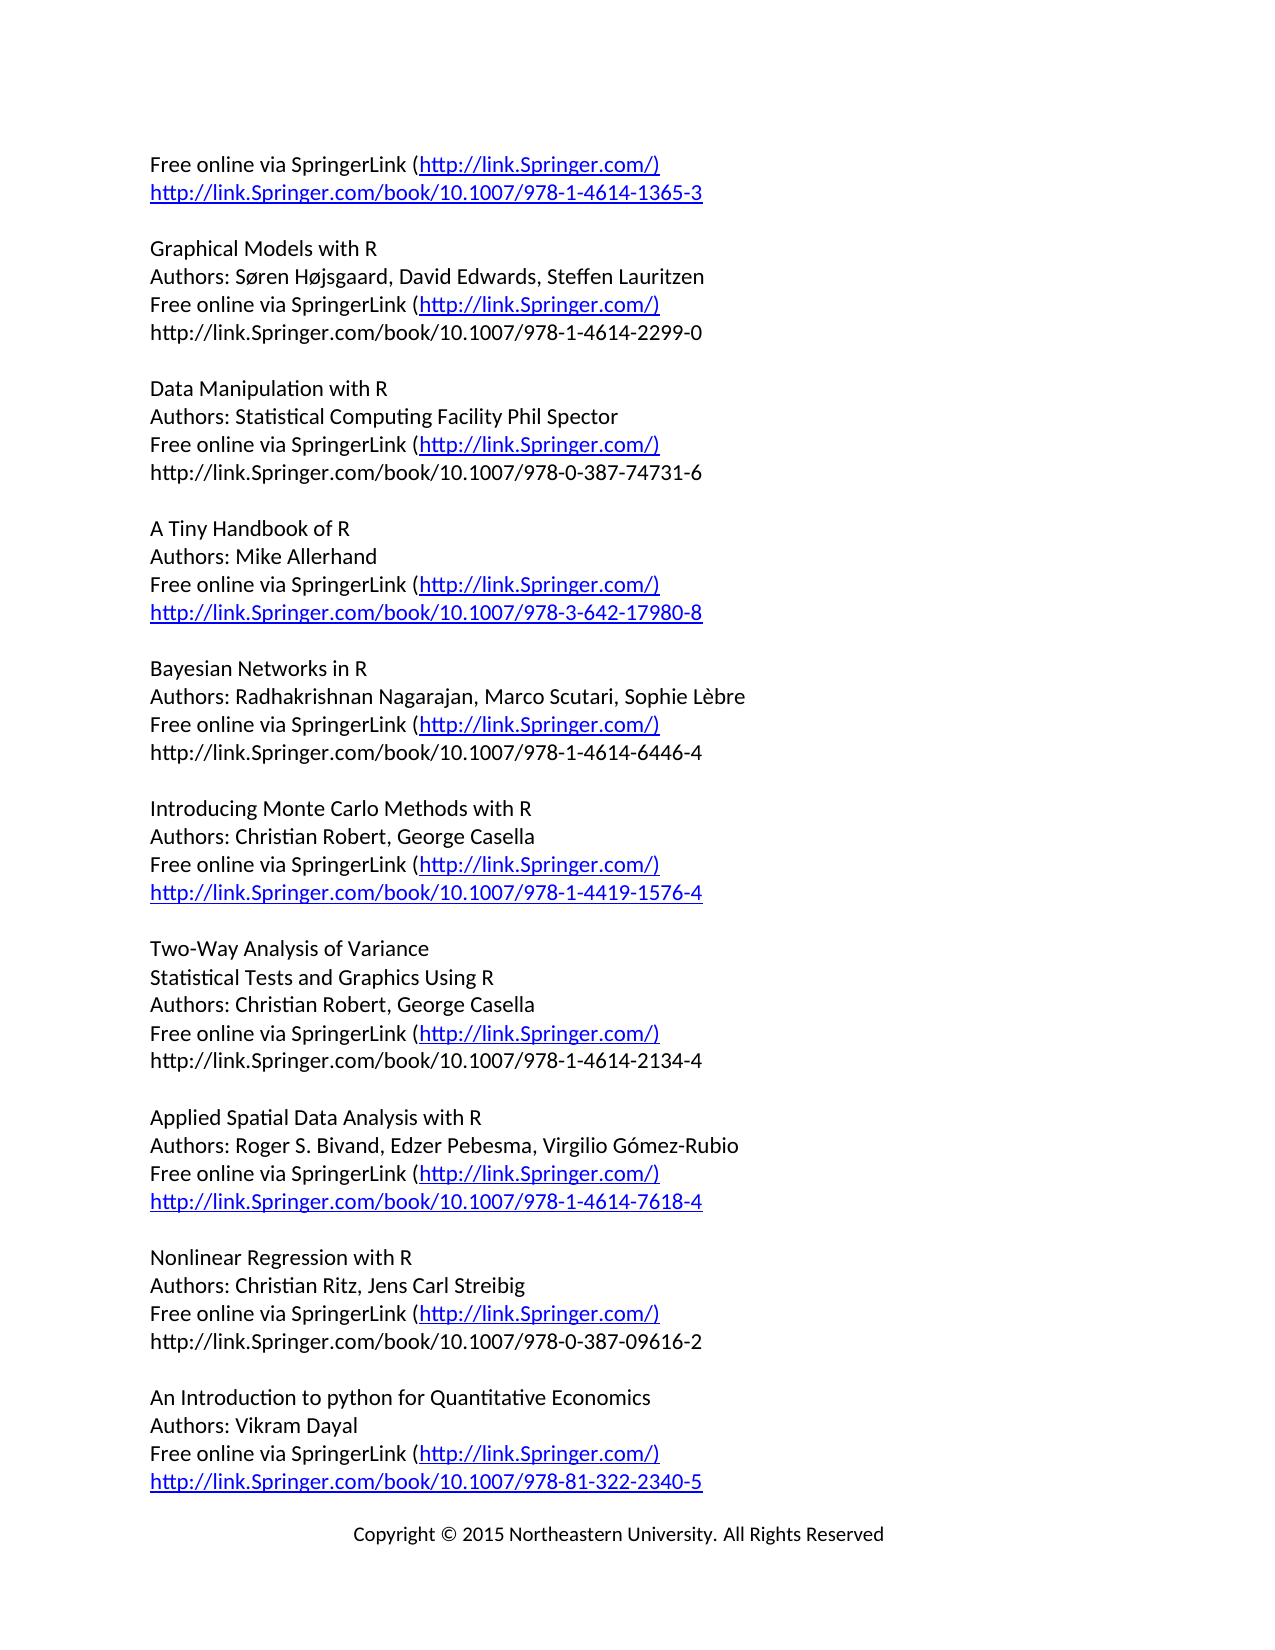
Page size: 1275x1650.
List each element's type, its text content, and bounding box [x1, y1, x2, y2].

text http://link.Springer.com/book/10.1007/978-0-387-74731-6 [150, 458, 1125, 486]
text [150, 1439, 1125, 1467]
text Data Manipulation with R [150, 374, 1125, 402]
text Free online via SpringerLink (http://link.Springer.com/) [150, 1159, 1125, 1187]
text Free online via SpringerLink (http://link.Springer.com/) [150, 290, 1125, 318]
text Free online via SpringerLink (http://link.Springer.com/) [150, 710, 1125, 738]
text An Introduction to python for Quantitative Economics [150, 1383, 1125, 1411]
text Free online via SpringerLink (http://link.Springer.com/) [150, 430, 1125, 458]
text http://link.Springer.com/book/10.1007/978-3-642-17980-8 [150, 598, 1125, 626]
text http://link.Springer.com/book/10.1007/978-1-4614-1365-3 [150, 178, 1125, 206]
text Authors: Christian Robert, George Casella [150, 991, 1125, 1019]
text Authors: Vikram Dayal [150, 1411, 1125, 1439]
text Free online via SpringerLink (http://link.Springer.com/) [150, 851, 1125, 878]
text http://link.Springer.com/book/10.1007/978-1-4614-6446-4 [150, 738, 1125, 766]
text http://link.Springer.com/book/10.1007/978-1-4419-1576-4 [150, 878, 1125, 907]
text A Tiny Handbook of R [150, 514, 1125, 542]
text http://link.Springer.com/book/10.1007/978-1-4614-7618-4 [150, 1187, 1125, 1215]
text Authors: Statistical Computing Facility Phil Spector [150, 402, 1125, 430]
text Authors: Christian Ritz, Jens Carl Streibig [150, 1271, 1125, 1299]
text Authors: Christian Robert, George Casella [150, 822, 1125, 851]
text Introducing Monte Carlo Methods with R [150, 794, 1125, 822]
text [150, 150, 1125, 178]
text Bayesian Networks in R [150, 654, 1125, 682]
text Graphical Models with R [150, 234, 1125, 262]
text http://link.Springer.com/book/10.1007/978-1-4614-2299-0 [150, 318, 1125, 346]
text Two-Way Analysis of Variance [150, 934, 1125, 963]
text Applied Spatial Data Analysis with R [150, 1103, 1125, 1131]
text http://link.Springer.com/book/10.1007/978-81-322-2340-5 [150, 1467, 1125, 1495]
text Free online via SpringerLink (http://link.Springer.com/) [150, 1299, 1125, 1327]
text Free online via SpringerLink (http://link.Springer.com/) [150, 570, 1125, 598]
text Authors: Mike Allerhand [150, 542, 1125, 570]
text Free online via SpringerLink (http://link.Springer.com/) [150, 1019, 1125, 1047]
text Authors: Radhakrishnan Nagarajan, Marco Scutari, Sophie Lèbre [150, 682, 1125, 710]
text Nonlinear Regression with R [150, 1243, 1125, 1271]
text http://link.Springer.com/book/10.1007/978-0-387-09616-2 [150, 1327, 1125, 1355]
text http://link.Springer.com/book/10.1007/978-1-4614-2134-4 [150, 1047, 1125, 1075]
text Authors: Søren Højsgaard, David Edwards, Steffen Lauritzen [150, 262, 1125, 290]
text Authors: Roger S. Bivand, Edzer Pebesma, Virgilio Gómez-Rubio [150, 1131, 1125, 1159]
text Statistical Tests and Graphics Using R [150, 963, 1125, 991]
